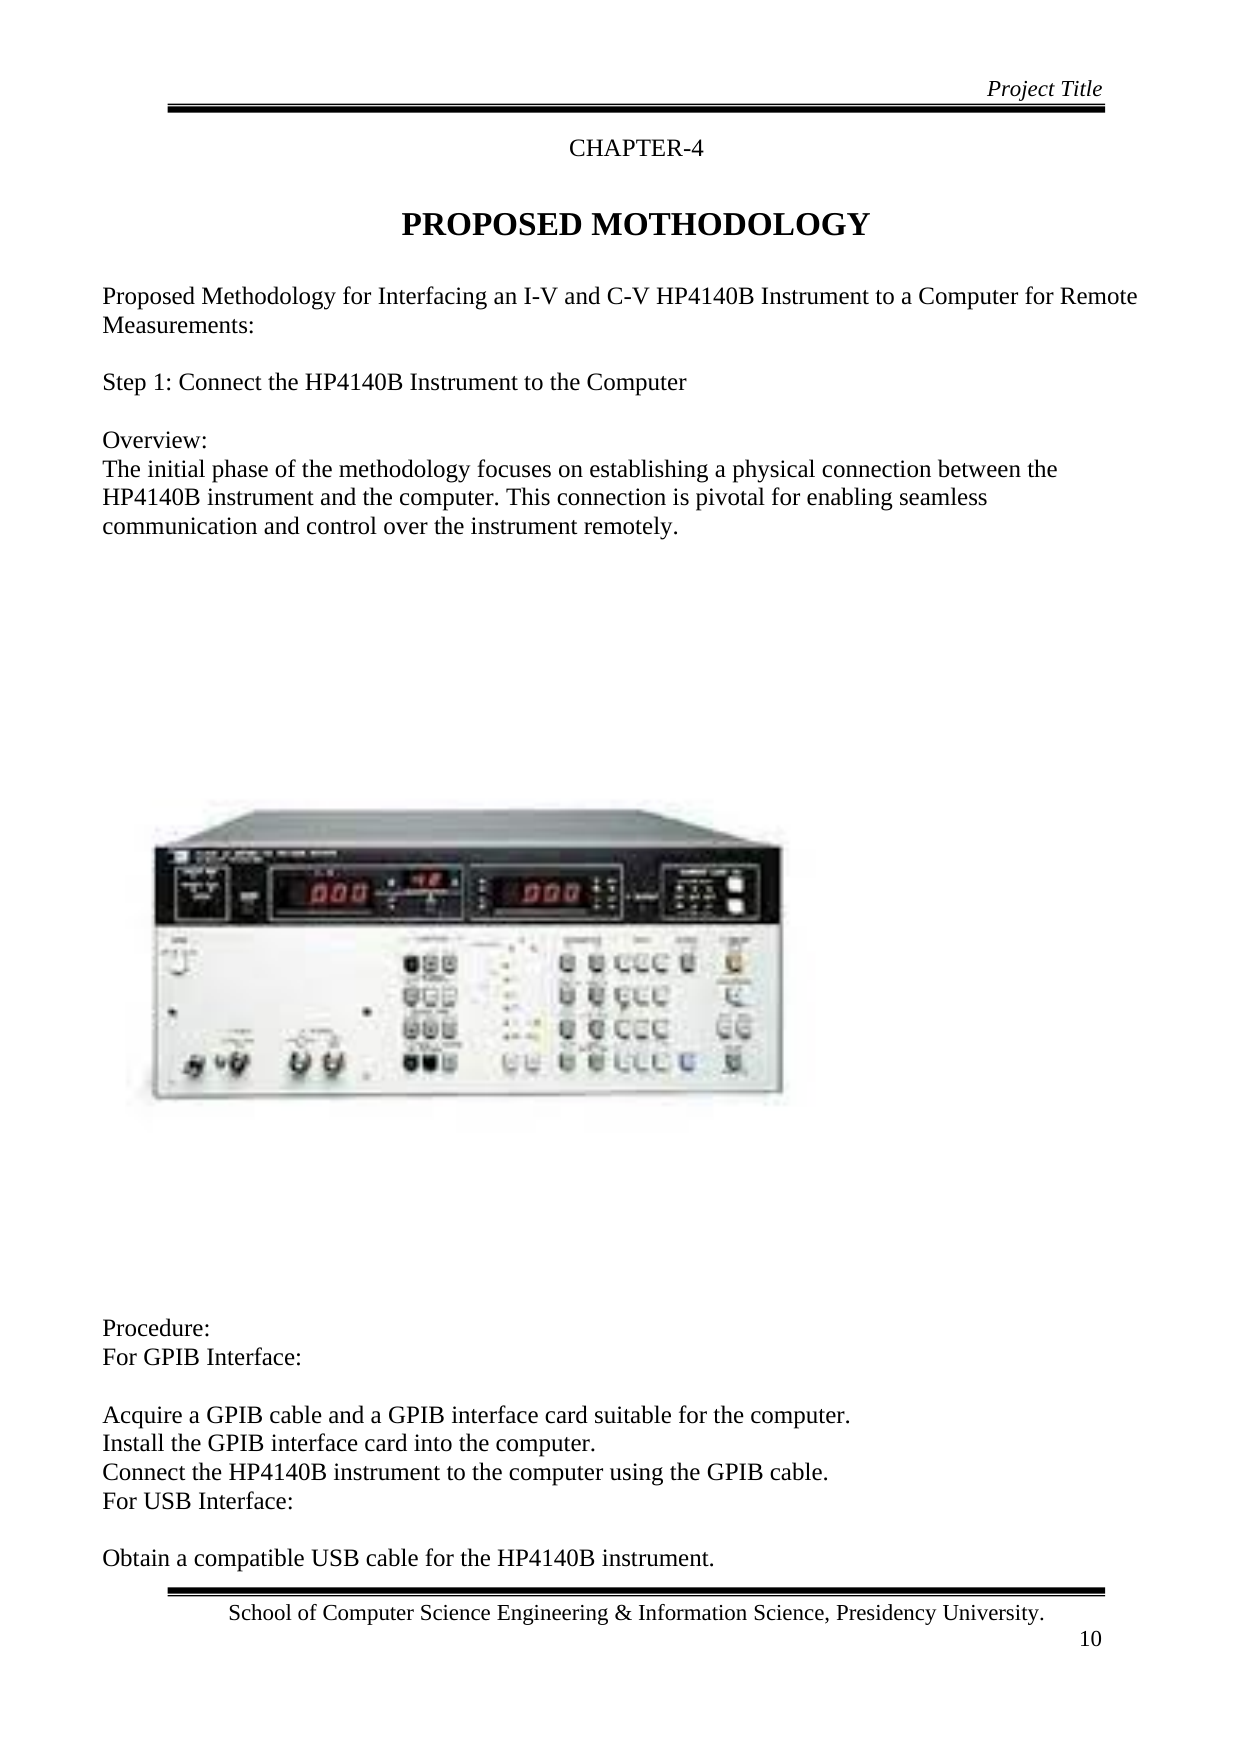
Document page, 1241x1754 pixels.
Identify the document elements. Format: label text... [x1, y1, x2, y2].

text Install the GPIB interface card into the computer. [102, 1428, 1140, 1457]
picture [102, 597, 819, 1314]
text Overview: [102, 425, 1140, 454]
text Step 1: Connect the HP4140B Instrument to the Computer [102, 367, 1140, 396]
text Proposed Methodology for Interfacing an I-V and C-V HP4140B Instrument to a Computer for Remote Measurements: [102, 281, 1140, 339]
text Procedure: [102, 1313, 1140, 1342]
text Obtain a compatible USB cable for the HP4140B instrument. [102, 1543, 1140, 1572]
text Connect the HP4140B instrument to the computer using the GPIB cable. [102, 1457, 1140, 1486]
text For GPIB Interface: [102, 1342, 1140, 1371]
text For USB Interface: [102, 1486, 1140, 1515]
text The initial phase of the methodology focuses on establishing a physical connection between the HP4140B instrument and the computer. This connection is pivotal for enabling seamless communication and control over the instrument remotely. [102, 454, 1140, 540]
text CHAPTER-4 [149, 133, 1123, 161]
text Acquire a GPIB cable and a GPIB interface card suitable for the computer. [102, 1400, 1140, 1428]
subtitle PROPOSED MOTHODOLOGY [149, 204, 1123, 243]
